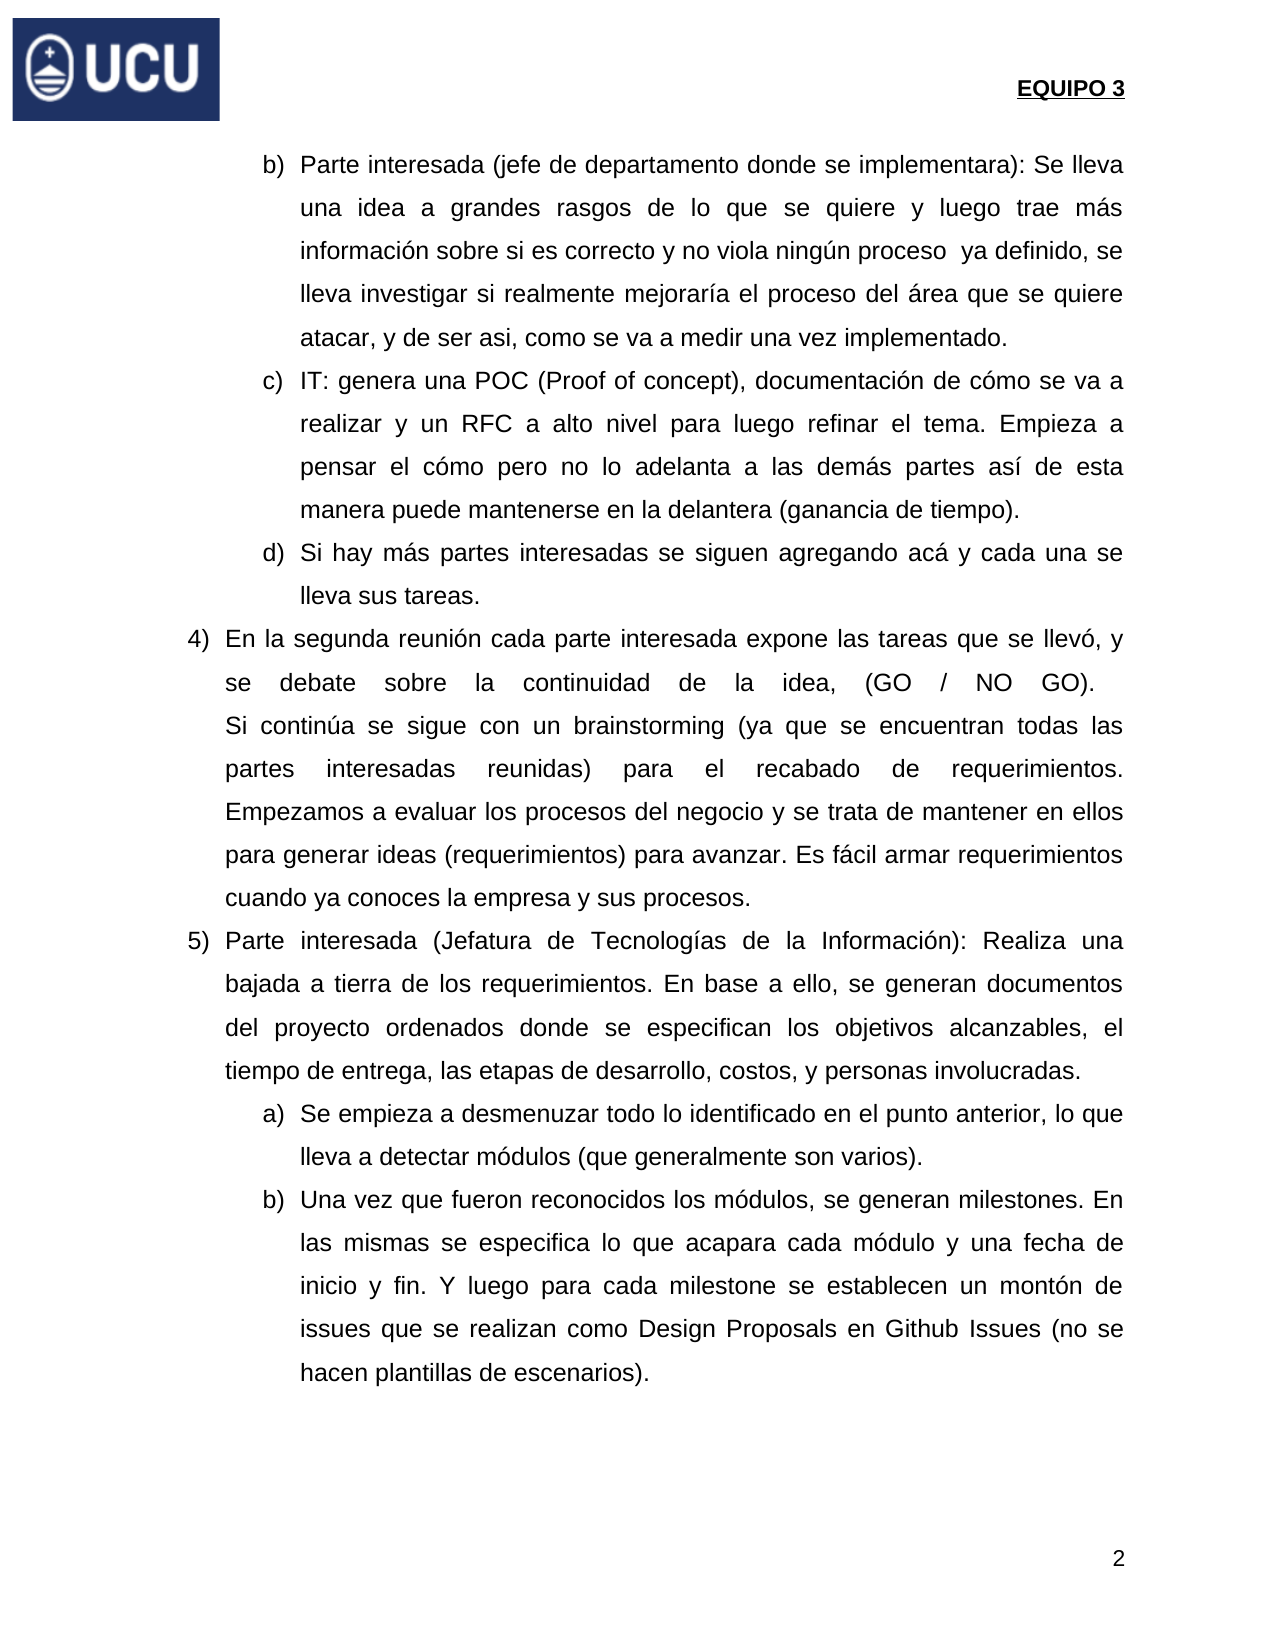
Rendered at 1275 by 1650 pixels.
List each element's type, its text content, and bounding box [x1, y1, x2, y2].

list IT: genera una POC (Proof of concept), documentación de cómo se va a realizar y un RFC a alto nivel para luego refinar el tema. Empieza a pensar el cómo pero no lo adelanta a las demás partes así de esta manera puede mantenerse en la delantera (ganancia de tiempo). [262, 366, 1125, 524]
list En la segunda reunión cada parte interesada expone las tareas que se llevó, y se debate sobre la continuidad de la idea, (GO / NO GO). Si continúa se sigue con un brainstorming (ya que se encuentran todas las partes interesadas reunidas) para el recabado de requerimientos. Empezamos a evaluar los procesos del negocio y se trata de mantener en ellos para generar ideas (requerimientos) para avanzar. Es fácil armar requerimientos cuando ya conoces la empresa y sus procesos. [187, 624, 1125, 912]
list Se empieza a desmenuzar todo lo identificado en el punto anterior, lo que lleva a detectar módulos (que generalmente son varios). [262, 1099, 1125, 1171]
list Parte interesada (Jefatura de Tecnologías de la Información): Realiza una bajada a tierra de los requerimientos. En base a ello, se generan documentos del proyecto ordenados donde se especifican los objetivos alcanzables, el tiempo de entrega, las etapas de desarrollo, costos, y personas involucradas. [187, 926, 1125, 1084]
list Si hay más partes interesadas se siguen agregando acá y cada una se lleva sus tareas. [262, 538, 1125, 610]
picture [12, 18, 220, 121]
list Una vez que fueron reconocidos los módulos, se generan milestones. En las mismas se especifica lo que acapara cada módulo y una fecha de inicio y fin. Y luego para cada milestone se establecen un montón de issues que se realizan como Design Proposals en Github Issues (no se hacen plantillas de escenarios). [262, 1185, 1125, 1386]
list Parte interesada (jefe de departamento donde se implementara): Se lleva una idea a grandes rasgos de lo que se quiere y luego trae más información sobre si es correcto y no viola ningún proceso ya definido, se lleva investigar si realmente mejoraría el proceso del área que se quiere atacar, y de ser asi, como se va a medir una vez implementado. [262, 150, 1125, 351]
